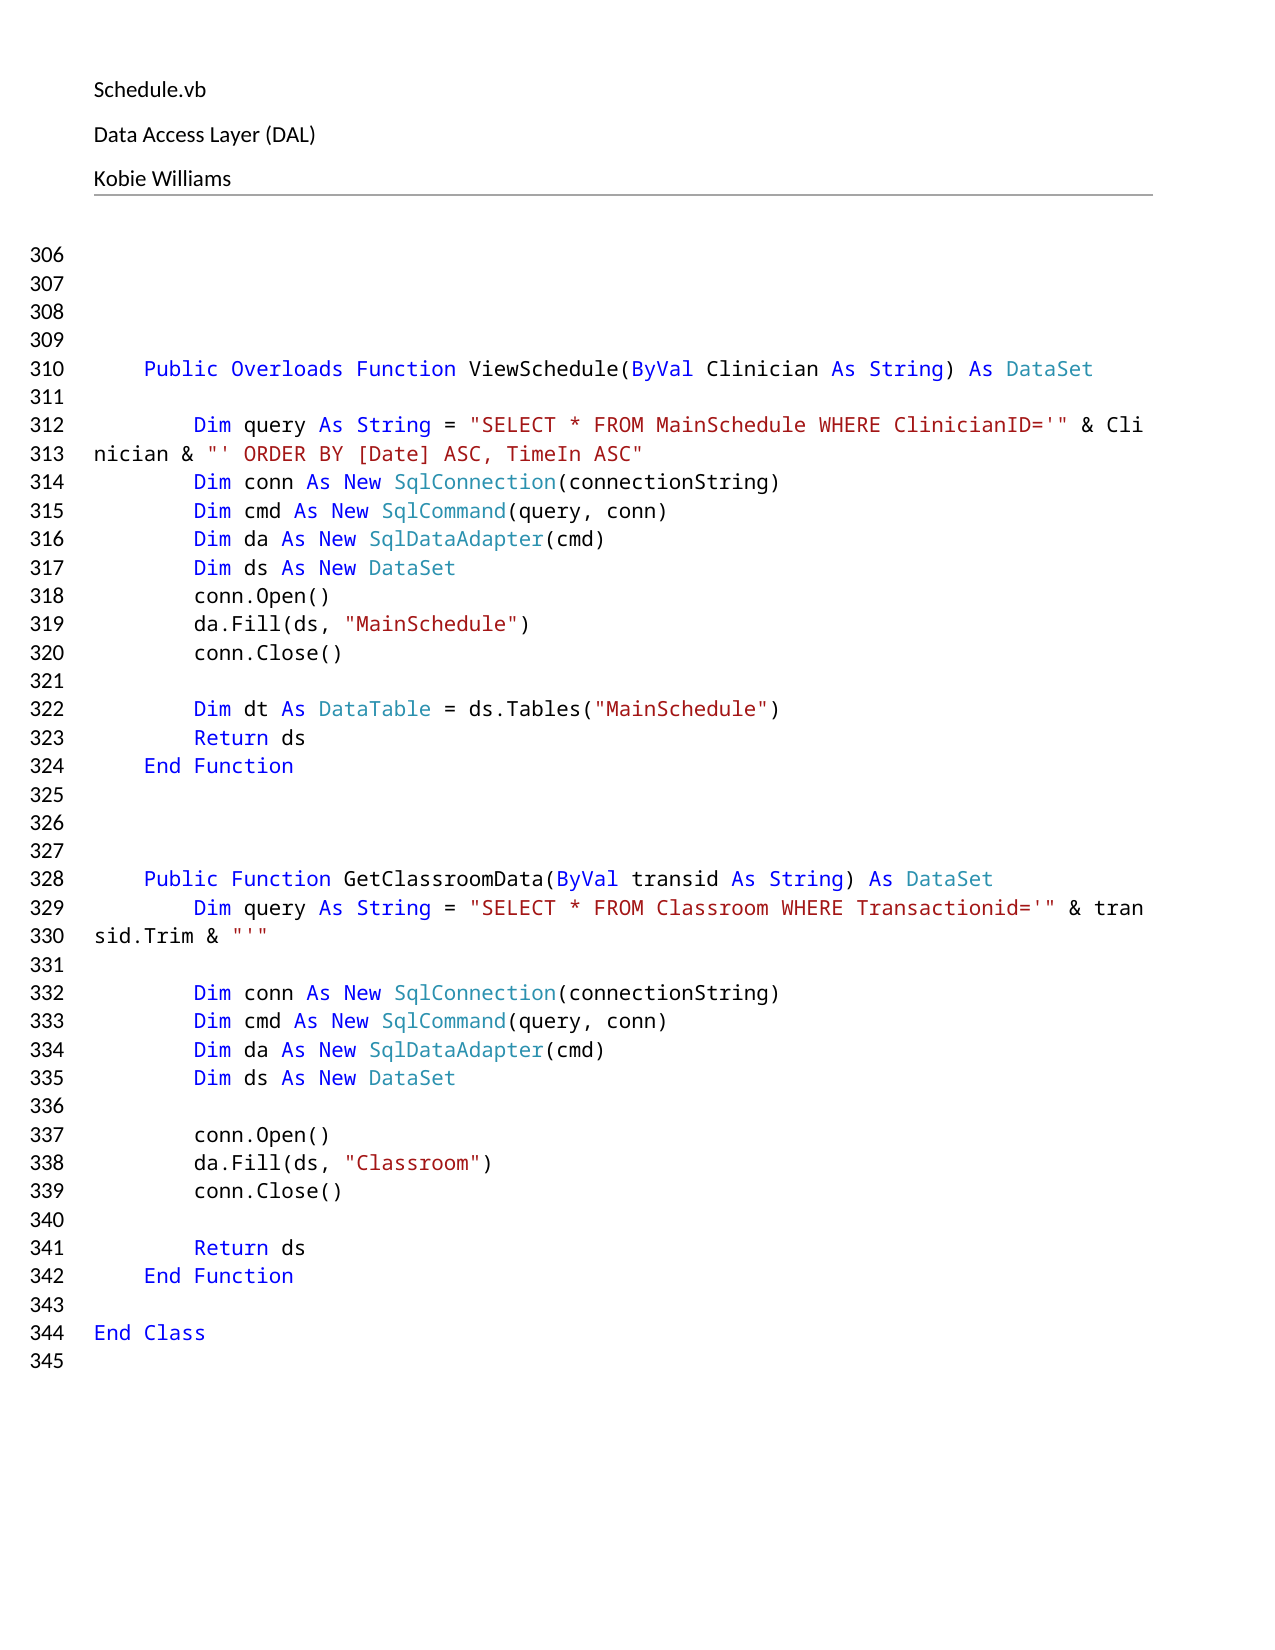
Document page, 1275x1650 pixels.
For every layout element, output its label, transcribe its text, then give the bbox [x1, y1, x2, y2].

text Return ds [94, 1233, 1153, 1261]
text Dim query As String = "SELECT * FROM Classroom WHERE Transactionid='" & transid.Trim & "'" [94, 893, 1153, 950]
text conn.Close() [94, 1177, 1153, 1205]
text Dim conn As New SqlConnection(connectionString) [94, 978, 1153, 1006]
text Dim query As String = "SELECT * FROM MainSchedule WHERE ClinicianID='" & Clinician & "' ORDER BY [Date] ASC, TimeIn ASC" [94, 410, 1153, 467]
text Public Function GetClassroomData(ByVal transid As String) As DataSet [94, 864, 1153, 893]
text da.Fill(ds, "MainSchedule") [94, 609, 1153, 638]
text Dim ds As New DataSet [94, 553, 1153, 581]
text da.Fill(ds, "Classroom") [94, 1148, 1153, 1177]
text Return ds [94, 723, 1153, 751]
text Dim conn As New SqlConnection(connectionString) [94, 467, 1153, 496]
text Dim dt As DataTable = ds.Tables("MainSchedule") [94, 694, 1153, 723]
text Dim ds As New DataSet [94, 1063, 1153, 1092]
text Dim da As New SqlDataAdapter(cmd) [94, 1035, 1153, 1063]
text Dim da As New SqlDataAdapter(cmd) [94, 524, 1153, 553]
text End Class [94, 1318, 1153, 1346]
text End Function [94, 751, 1153, 780]
text conn.Open() [94, 581, 1153, 609]
text Public Overloads Function ViewSchedule(ByVal Clinician As String) As DataSet [94, 354, 1153, 382]
text conn.Close() [94, 638, 1153, 666]
text Dim cmd As New SqlCommand(query, conn) [94, 1006, 1153, 1035]
text End Function [94, 1261, 1153, 1290]
text conn.Open() [94, 1120, 1153, 1148]
text Dim cmd As New SqlCommand(query, conn) [94, 496, 1153, 524]
